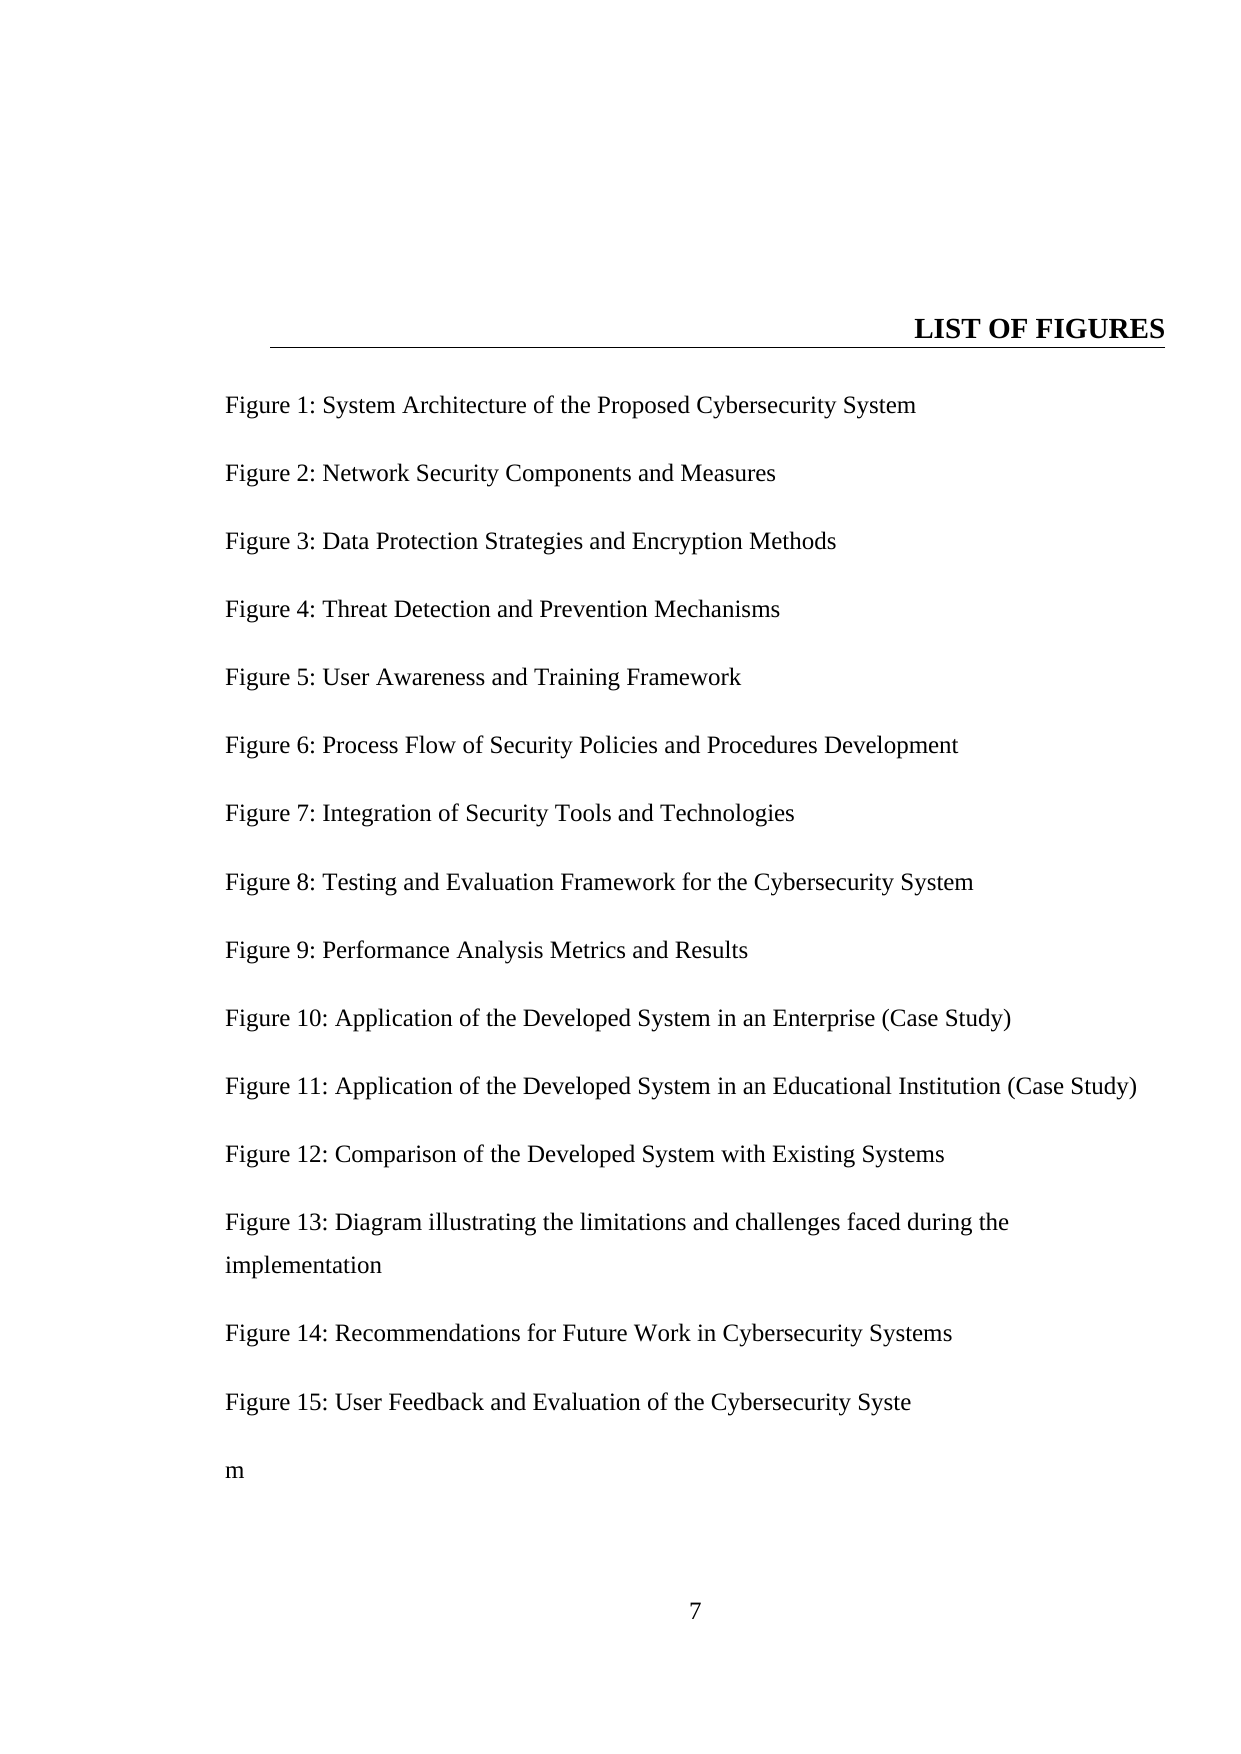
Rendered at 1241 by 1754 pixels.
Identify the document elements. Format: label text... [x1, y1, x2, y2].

subtitle LIST OF FIGURES [270, 311, 1165, 347]
